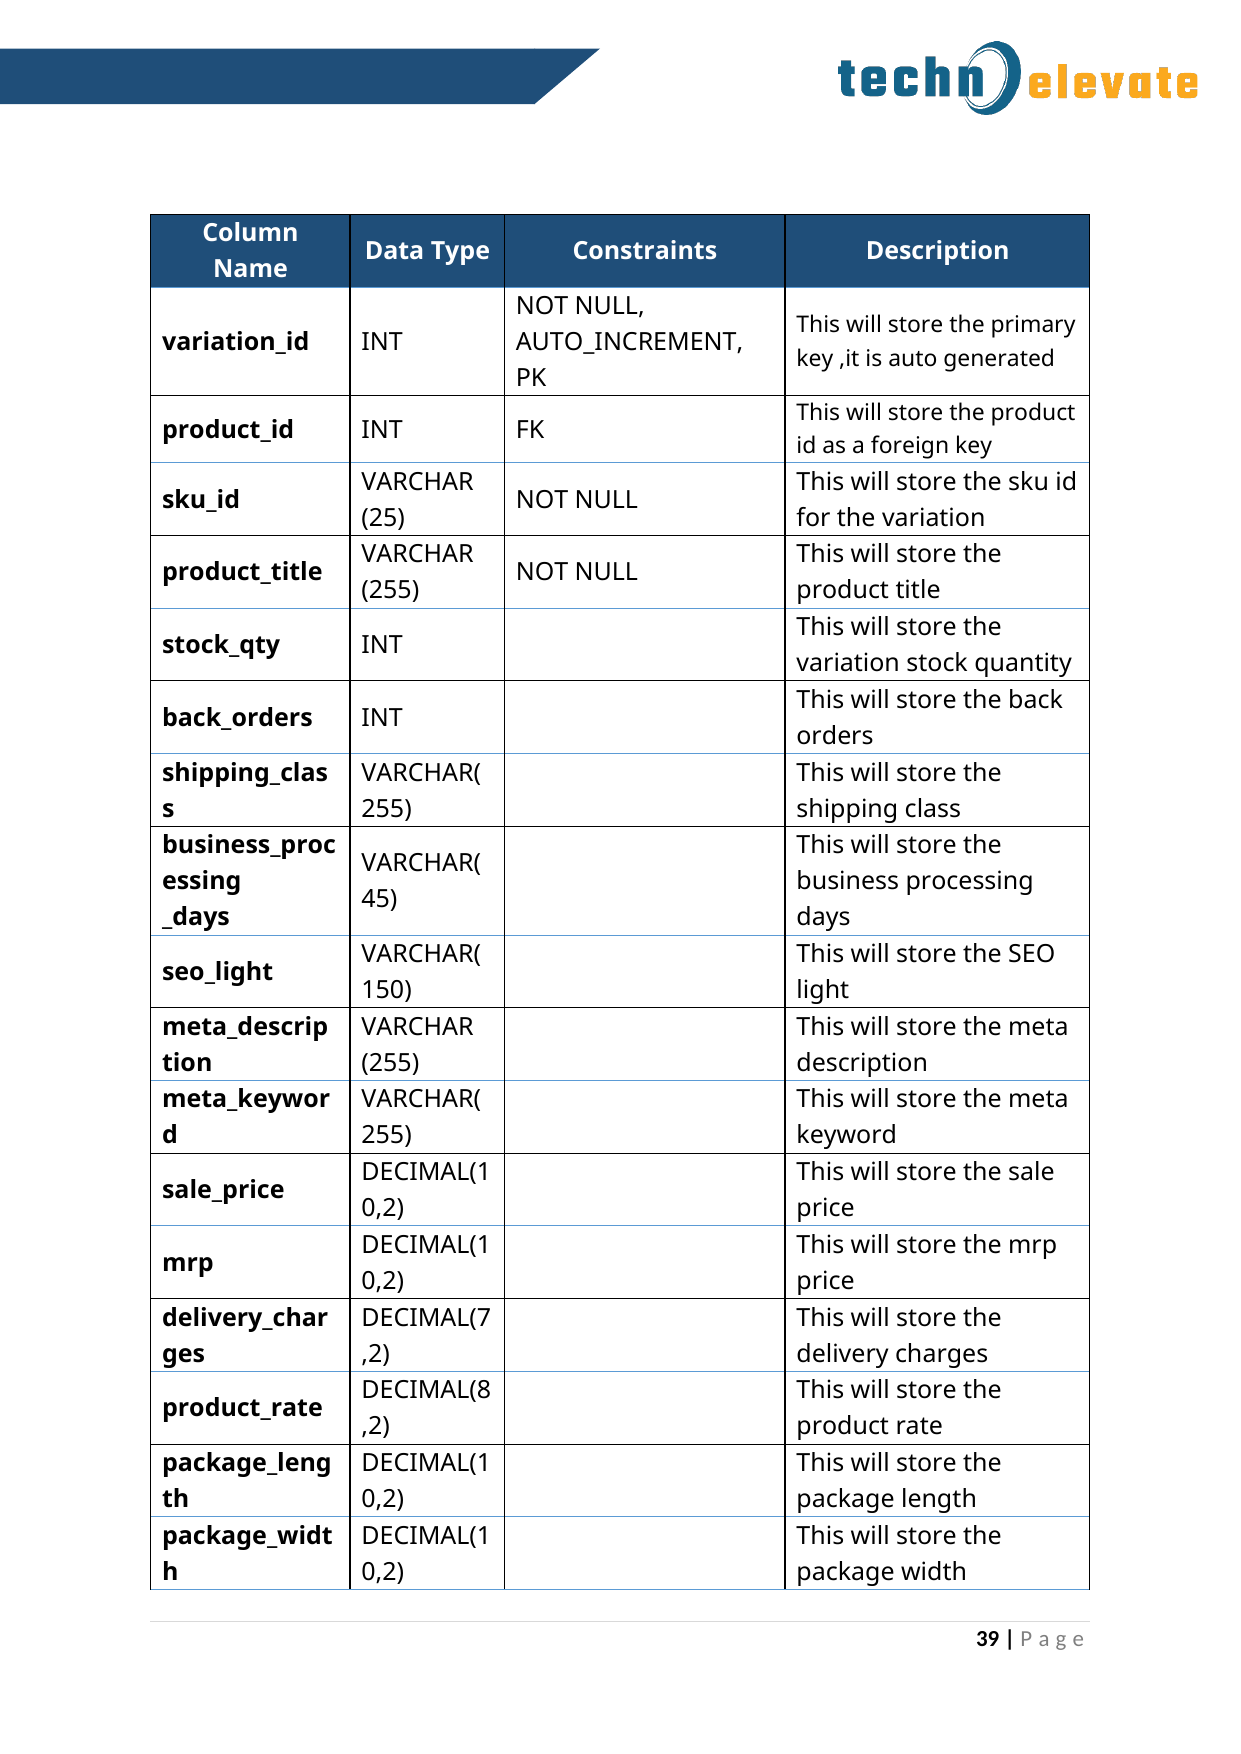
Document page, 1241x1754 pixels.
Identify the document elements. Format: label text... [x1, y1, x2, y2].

table_cell stock_qty [151, 609, 349, 680]
table_cell package_width [151, 1517, 349, 1589]
table_cell [505, 754, 784, 826]
table_cell This will store the meta description [786, 1008, 1089, 1080]
table_cell FK [505, 396, 784, 462]
table_cell VARCHAR(45) [351, 827, 504, 934]
table_cell DECIMAL(10,2) [351, 1154, 504, 1225]
table_cell delivery_charges [151, 1299, 349, 1371]
table_header Column Name [151, 215, 349, 287]
table_cell DECIMAL(10,2) [351, 1445, 504, 1516]
table_cell product_title [151, 536, 349, 608]
table_cell NOT NULL, AUTO_INCREMENT, PK [505, 288, 784, 395]
table_cell sale_price [151, 1154, 349, 1225]
table_cell [505, 1372, 784, 1443]
table_cell variation_id [151, 288, 349, 395]
table_cell DECIMAL(10,2) [351, 1517, 504, 1589]
table_cell This will store the sku id for the variation [786, 463, 1089, 535]
table_cell mrp [151, 1226, 349, 1298]
table_cell sku_id [151, 463, 349, 535]
table_cell package_length [151, 1445, 349, 1516]
table_cell This will store the product title [786, 536, 1089, 608]
table_cell meta_description [151, 1008, 349, 1080]
table_cell This will store the product rate [786, 1372, 1089, 1443]
table_cell This will store the SEO light [786, 936, 1089, 1007]
table_cell INT [351, 609, 504, 680]
table_cell DECIMAL(8,2) [351, 1372, 504, 1443]
table_cell [505, 1154, 784, 1225]
table_cell product_rate [151, 1372, 349, 1443]
table_cell INT [351, 288, 504, 395]
table_cell [505, 936, 784, 1007]
table_cell VARCHAR(255) [351, 754, 504, 826]
table_cell [505, 1008, 784, 1080]
table_cell This will store the mrp price [786, 1226, 1089, 1298]
table_header Constraints [505, 215, 784, 287]
table_cell business_processing _days [151, 827, 349, 934]
table_cell VARCHAR(255) [351, 1081, 504, 1153]
table_cell INT [351, 396, 504, 462]
table_cell back_orders [151, 681, 349, 753]
table_cell seo_light [151, 936, 349, 1007]
picture [837, 41, 1198, 115]
table_cell DECIMAL(10,2) [351, 1226, 504, 1298]
table_cell meta_keyword [151, 1081, 349, 1153]
table_cell This will store the meta keyword [786, 1081, 1089, 1153]
table_cell [505, 1081, 784, 1153]
table_cell This will store the product id as a foreign key [786, 396, 1089, 462]
table_cell This will store the package length [786, 1445, 1089, 1516]
table_cell INT [351, 681, 504, 753]
table_cell This will store the delivery charges [786, 1299, 1089, 1371]
table_cell This will store the shipping class [786, 754, 1089, 826]
table_cell VARCHAR (255) [351, 1008, 504, 1080]
table_cell shipping_class [151, 754, 349, 826]
table_cell VARCHAR(150) [351, 936, 504, 1007]
table_cell [505, 609, 784, 680]
table_cell [505, 681, 784, 753]
table_cell product_id [151, 396, 349, 462]
table_cell This will store the package width [786, 1517, 1089, 1589]
table_cell [505, 1226, 784, 1298]
table_cell This will store the sale price [786, 1154, 1089, 1225]
table_cell NOT NULL [505, 536, 784, 608]
table_cell This will store the business processing days [786, 827, 1089, 934]
table_cell [505, 1517, 784, 1589]
table_cell [505, 1299, 784, 1371]
table_header Description [786, 215, 1089, 287]
table_cell NOT NULL [505, 463, 784, 535]
table_cell This will store the back orders [786, 681, 1089, 753]
table_cell VARCHAR (25) [351, 463, 504, 535]
table_cell This will store the variation stock quantity [786, 609, 1089, 680]
table_header Data Type [351, 215, 504, 287]
table_cell [505, 827, 784, 934]
table_cell This will store the primary key ,it is auto generated [786, 288, 1089, 395]
table_cell [505, 1445, 784, 1516]
table_cell DECIMAL(7,2) [351, 1299, 504, 1371]
table_cell VARCHAR (255) [351, 536, 504, 608]
